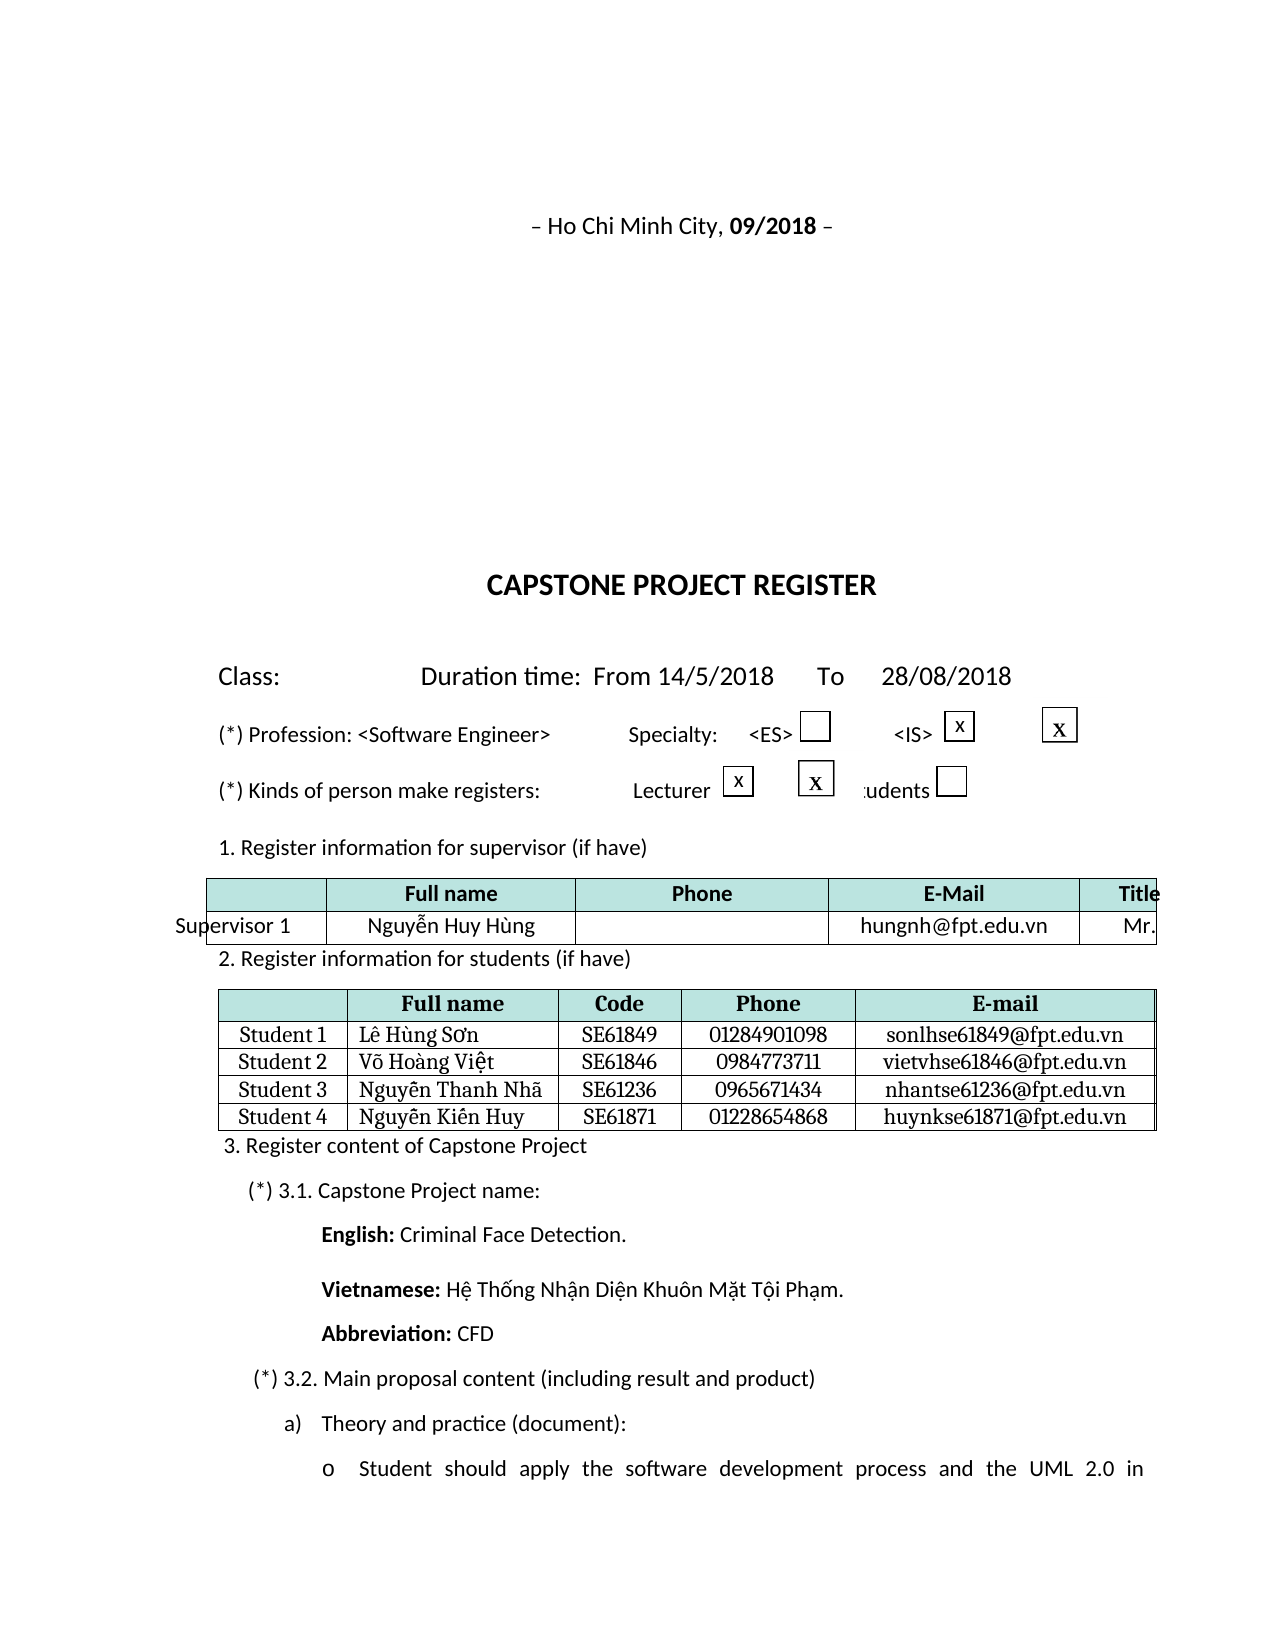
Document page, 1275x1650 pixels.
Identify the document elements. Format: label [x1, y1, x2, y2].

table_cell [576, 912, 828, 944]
table_cell [207, 148, 1157, 878]
table_cell [207, 945, 1157, 1502]
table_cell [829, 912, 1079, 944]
picture [1032, 697, 1108, 758]
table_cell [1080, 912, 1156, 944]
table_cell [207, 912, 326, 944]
picture [788, 750, 864, 812]
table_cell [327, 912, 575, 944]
